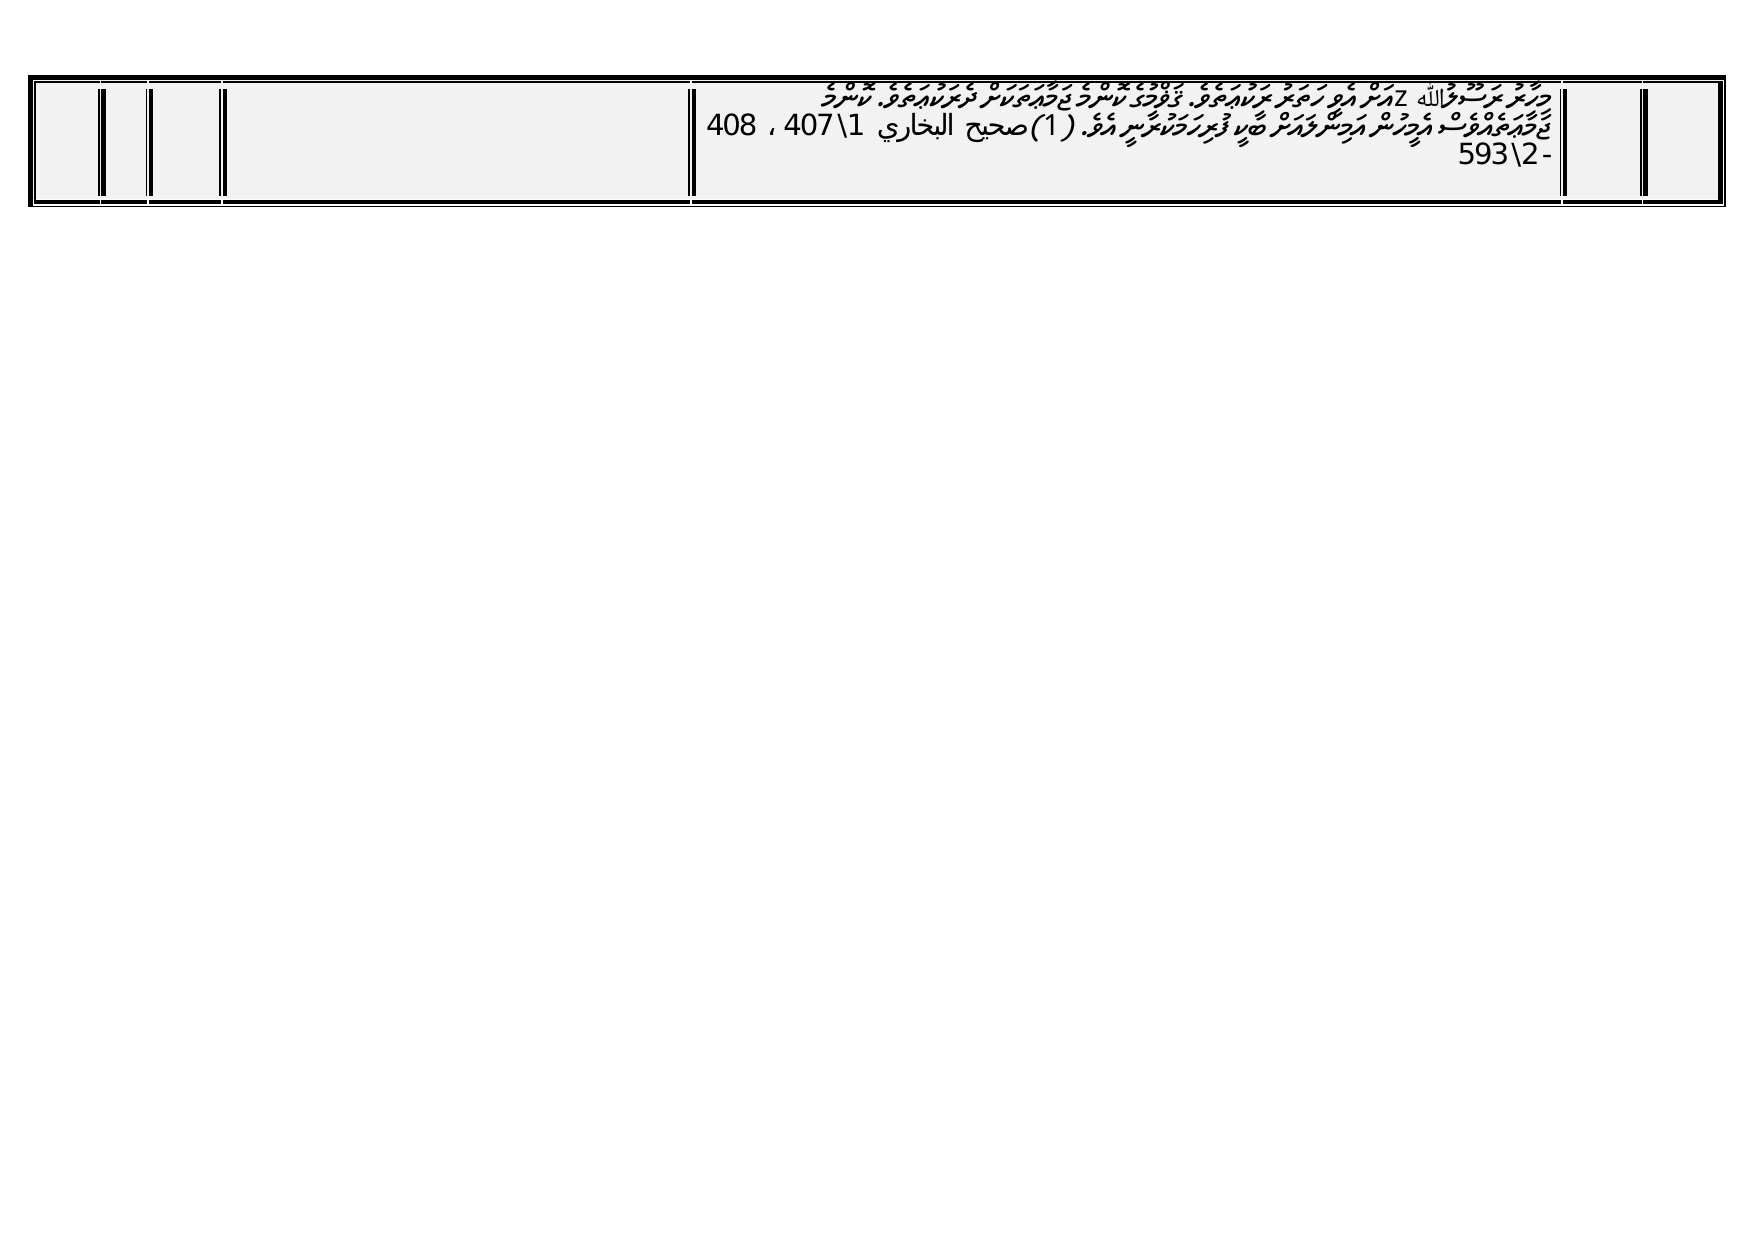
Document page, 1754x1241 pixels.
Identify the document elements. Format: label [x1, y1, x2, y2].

table_cell [150, 80, 223, 199]
table_cell [1564, 80, 1644, 199]
table_cell [33, 80, 102, 199]
table_cell [102, 80, 149, 199]
table_cell [223, 80, 692, 199]
table_cell [692, 80, 1563, 199]
table_cell [1644, 83, 1718, 199]
